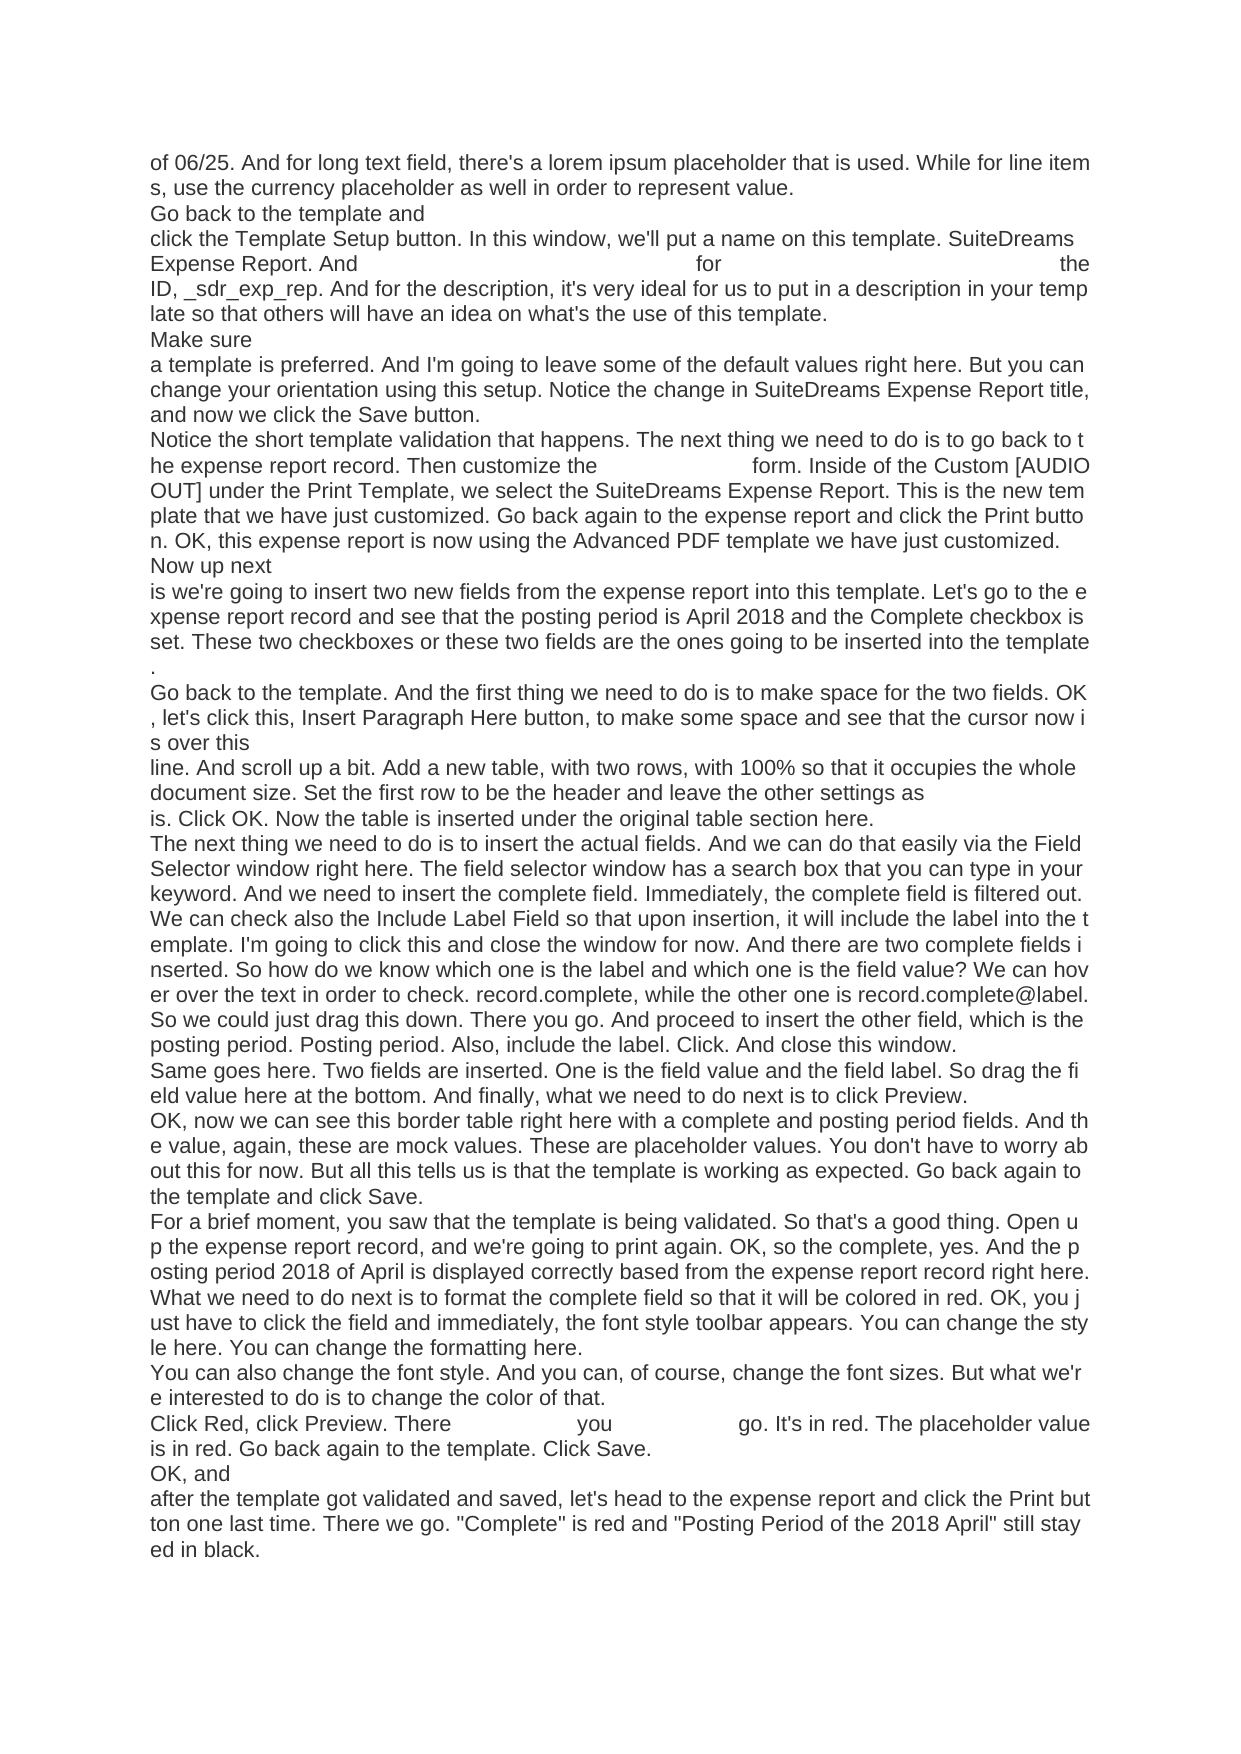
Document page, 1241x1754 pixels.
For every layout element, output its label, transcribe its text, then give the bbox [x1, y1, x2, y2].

text Now up next is we're going to insert two new fields from the expense report into this template. Let's go to the expense report record and see that the posting period is April 2018 and the Complete checkbox is set. These two checkboxes or these two fields are the ones going to be inserted into the template. [150, 553, 1090, 679]
text OK, now we can see this border table right here with a complete and posting period fields. And the value, again, these are mock values. These are placeholder values. You don't have to worry about this for now. But all this tells us is that the template is working as expected. Go back again to the template and click Save. [150, 1108, 1090, 1209]
text What we need to do next is to format the complete field so that it will be colored in red. OK, you just have to click the field and immediately, the font style toolbar appears. You can change the style here. You can change the formatting here. [150, 1284, 1090, 1360]
text Notice the short template validation that happens. The next thing we need to do is to go back to the expense report record. Then customize the form. Inside of the Custom [AUDIO OUT] under the Print Template, we select the SuiteDreams Expense Report. This is the new template that we have just customized. Go back again to the expense report and click the Print button. OK, this expense report is now using the Advanced PDF template we have just customized. [150, 427, 1090, 553]
text Go back to the template and click the Template Setup button. In this window, we'll put a name on this template. SuiteDreams Expense Report. And for the ID, _sdr_exp_rep. And for the description, it's very ideal for us to put in a description in your template so that others will have an idea on what's the use of this template. [150, 200, 1090, 326]
text You can also change the font style. And you can, of course, change the font sizes. But what we're interested to do is to change the color of that. [150, 1360, 1090, 1410]
text The next thing we need to do is to insert the actual fields. And we can do that easily via the Field Selector window right here. The field selector window has a search box that you can type in your keyword. And we need to insert the complete field. Immediately, the complete field is filtered out. [150, 831, 1090, 906]
text Make sure a template is preferred. And I'm going to leave some of the default values right here. But you can change your orientation using this setup. Notice the change in SuiteDreams Expense Report title, and now we click the Save button. [150, 326, 1090, 427]
text OK, and after the template got validated and saved, let's head to the expense report and click the Print button one last time. There we go. "Complete" is red and "Posting Period of the 2018 April" still stayed in black. [150, 1461, 1090, 1562]
text Go back to the template. And the first thing we need to do is to make space for the two fields. OK, let's click this, Insert Paragraph Here button, to make some space and see that the cursor now is over this line. And scroll up a bit. Add a new table, with two rows, with 100% so that it occupies the whole document size. Set the first row to be the header and leave the other settings as is. Click OK. Now the table is inserted under the original table section here. [150, 679, 1090, 831]
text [150, 150, 1090, 200]
text So we could just drag this down. There you go. And proceed to insert the other field, which is the posting period. Posting period. Also, include the label. Click. And close this window. [150, 1007, 1090, 1057]
text We can check also the Include Label Field so that upon insertion, it will include the label into the template. I'm going to click this and close the window for now. And there are two complete fields inserted. So how do we know which one is the label and which one is the field value? We can hover over the text in order to check. record.complete, while the other one is record.complete@label. [150, 906, 1090, 1007]
text Click Red, click Preview. There you go. It's in red. The placeholder value is in red. Go back again to the template. Click Save. [150, 1410, 1090, 1461]
text For a brief moment, you saw that the template is being validated. So that's a good thing. Open up the expense report record, and we're going to print again. OK, so the complete, yes. And the posting period 2018 of April is displayed correctly based from the expense report record right here. [150, 1209, 1090, 1284]
text Same goes here. Two fields are inserted. One is the field value and the field label. So drag the field value here at the bottom. And finally, what we need to do next is to click Preview. [150, 1057, 1090, 1108]
